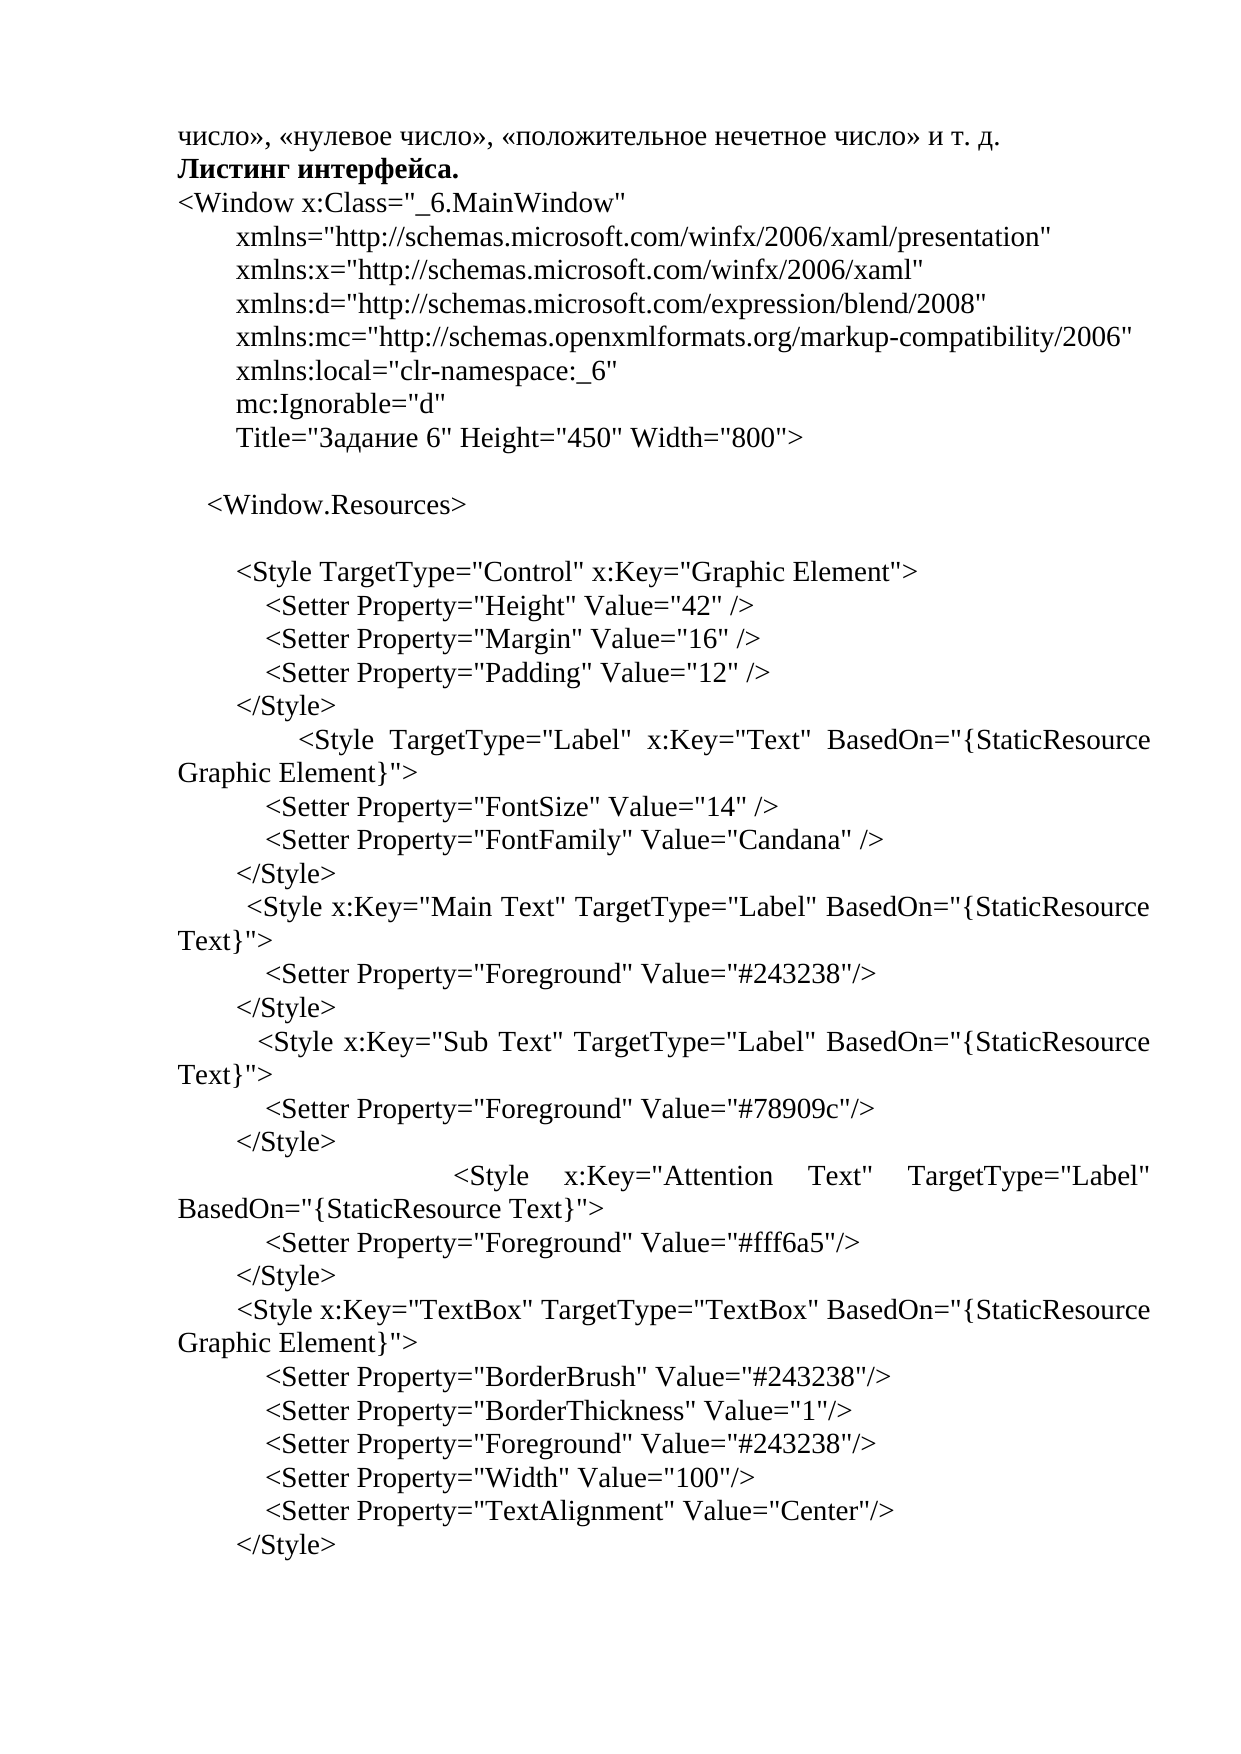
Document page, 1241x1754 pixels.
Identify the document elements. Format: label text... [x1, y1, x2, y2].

text <Setter Property="TextAlignment" Value="Center"/> [177, 1493, 1152, 1527]
text <Style x:Key="TextBox" TargetType="TextBox" BasedOn="{StaticResource Graphic Element}"> [177, 1292, 1152, 1359]
text </Style> [177, 990, 1152, 1024]
text <Setter Property="FontSize" Value="14" /> [177, 789, 1152, 822]
text </Style> [177, 1527, 1152, 1560]
text <Setter Property="Padding" Value="12" /> [177, 655, 1152, 688]
text <Style TargetType="Control" x:Key="Graphic Element"> [177, 554, 1152, 588]
text Листинг интерфейса. [177, 152, 1152, 185]
text <Setter Property="FontFamily" Value="Candana" /> [177, 822, 1152, 856]
text mc:Ignorable="d" [177, 386, 1152, 420]
text <Style x:Key="Sub Text" TargetType="Label" BasedOn="{StaticResource Text}"> [177, 1024, 1152, 1091]
text xmlns:x="http://schemas.microsoft.com/winfx/2006/xaml" [177, 252, 1152, 286]
text <Setter Property="Foreground" Value="#fff6a5"/> [177, 1225, 1152, 1258]
text </Style> [177, 856, 1152, 889]
text xmlns="http://schemas.microsoft.com/winfx/2006/xaml/presentation" [177, 219, 1152, 252]
text <Style x:Key="Main Text" TargetType="Label" BasedOn="{StaticResource Text}"> [177, 889, 1152, 957]
text </Style> [177, 1258, 1152, 1292]
text <Style TargetType="Label" x:Key="Text" BasedOn="{StaticResource Graphic Element}"> [177, 722, 1152, 789]
text <Setter Property="Foreground" Value="#78909c"/> [177, 1091, 1152, 1124]
text <Setter Property="BorderThickness" Value="1"/> [177, 1393, 1152, 1426]
text </Style> [177, 688, 1152, 722]
text <Window.Resources> [177, 487, 1152, 521]
text xmlns:local="clr-namespace:_6" [177, 353, 1152, 386]
text <Window x:Class="_6.MainWindow" [177, 185, 1152, 219]
text Title="Задание 6" Height="450" Width="800"> [177, 420, 1152, 453]
text <Style x:Key="Attention Text" TargetType="Label" BasedOn="{StaticResource Text}"> [177, 1158, 1152, 1225]
text <Setter Property="Foreground" Value="#243238"/> [177, 1426, 1152, 1460]
text <Setter Property="Width" Value="100"/> [177, 1460, 1152, 1493]
text xmlns:d="http://schemas.microsoft.com/expression/blend/2008" [177, 286, 1152, 319]
text <Setter Property="BorderBrush" Value="#243238"/> [177, 1359, 1152, 1393]
text </Style> [177, 1124, 1152, 1158]
text число», «нулевое число», «положительное нечетное число» и т. д. [177, 118, 1152, 152]
text <Setter Property="Margin" Value="16" /> [177, 621, 1152, 655]
text <Setter Property="Foreground" Value="#243238"/> [177, 957, 1152, 990]
text xmlns:mc="http://schemas.openxmlformats.org/markup-compatibility/2006" [177, 319, 1152, 353]
text <Setter Property="Height" Value="42" /> [177, 588, 1152, 621]
